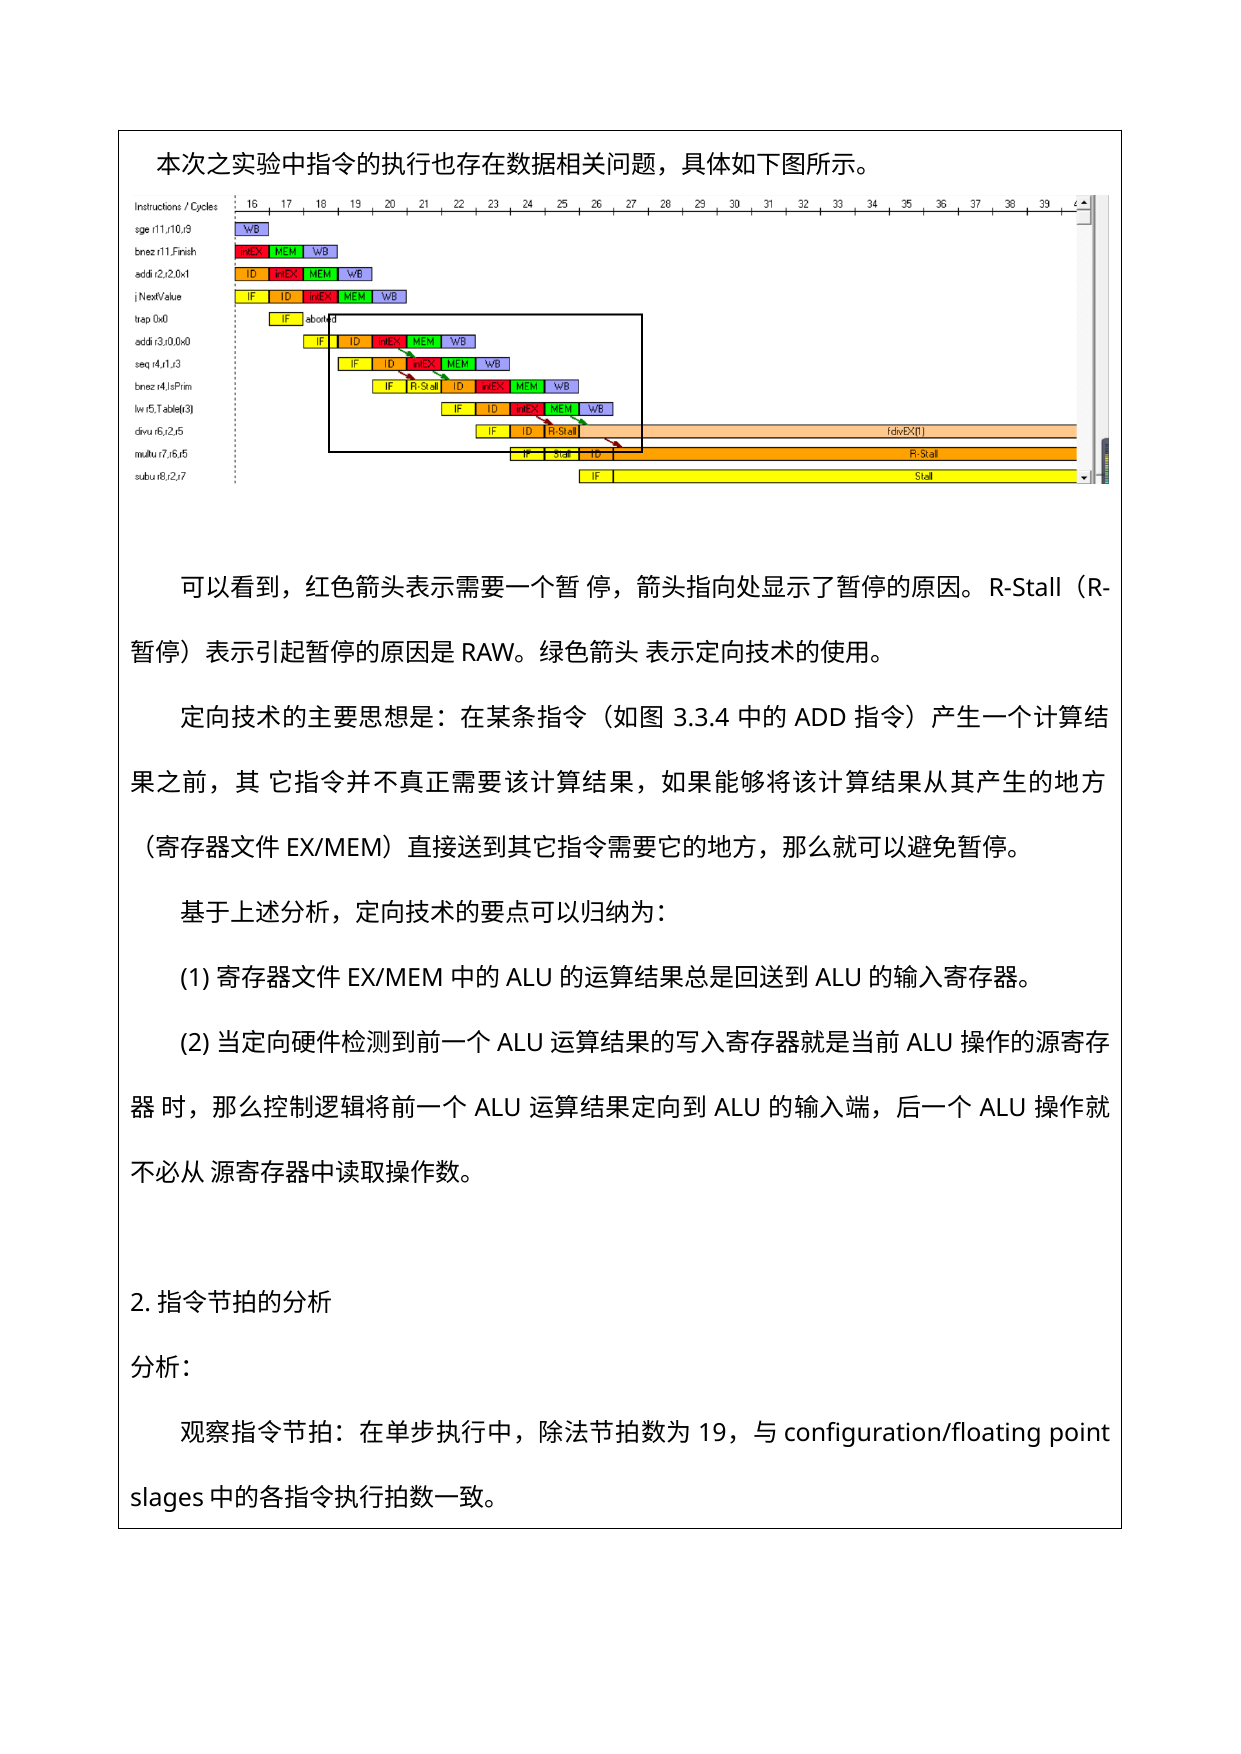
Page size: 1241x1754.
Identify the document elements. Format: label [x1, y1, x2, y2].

table_cell [119, 131, 1121, 1528]
picture [131, 195, 1109, 484]
